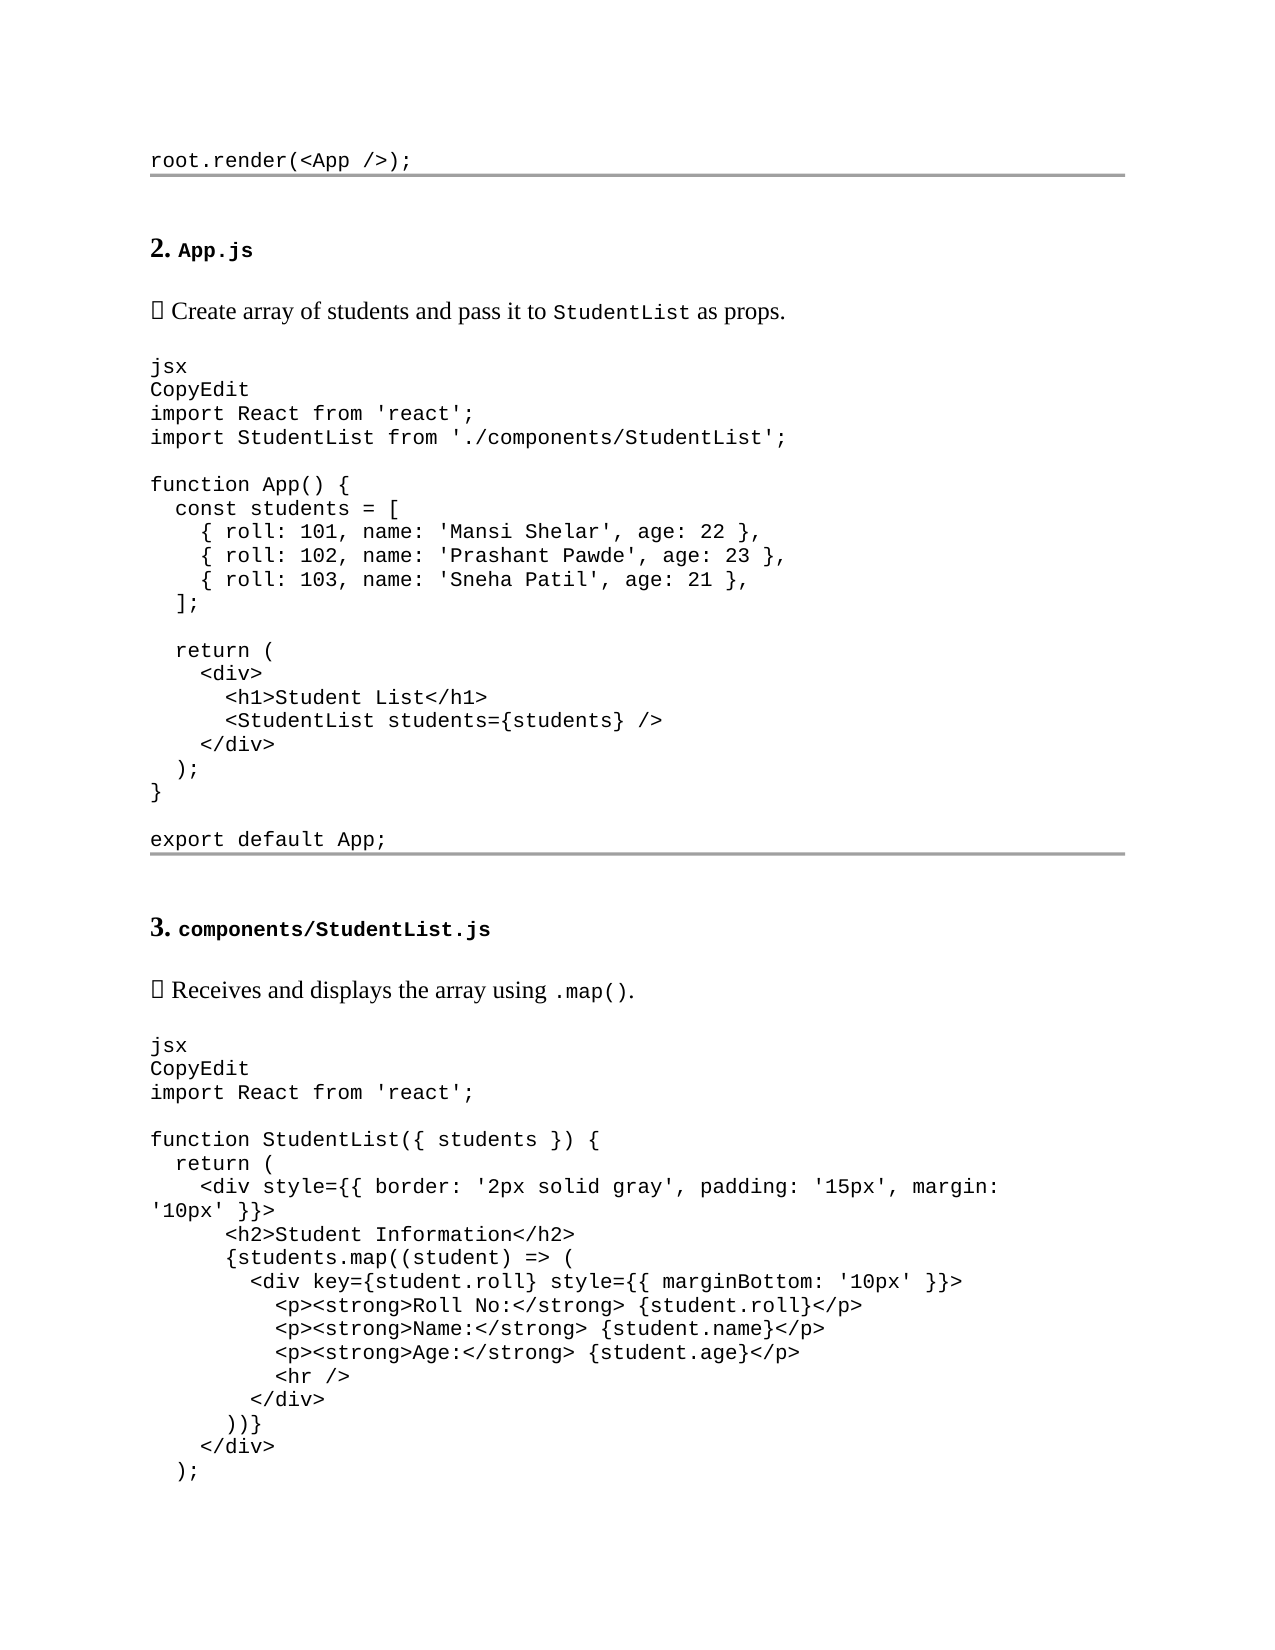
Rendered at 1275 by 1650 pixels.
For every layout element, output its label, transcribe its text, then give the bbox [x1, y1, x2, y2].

text import StudentList from './components/StudentList'; [150, 427, 1125, 450]
text } [150, 781, 1125, 805]
text return ( [150, 1153, 1125, 1176]
text jsx [150, 356, 1125, 379]
text <div key={student.roll} style={{ marginBottom: '10px' }}> [150, 1271, 1125, 1295]
text 3. components/StudentList.js [150, 909, 1125, 942]
text CopyEdit [150, 1058, 1125, 1082]
text export default App; [150, 829, 1125, 852]
text ))} [150, 1413, 1125, 1437]
text </div> [150, 734, 1125, 758]
text 2. App.js [150, 231, 1125, 263]
text function StudentList({ students }) { [150, 1129, 1125, 1153]
text </div> [150, 1389, 1125, 1413]
text function App() { [150, 474, 1125, 498]
text 🔸 Receives and displays the array using .map(). [150, 971, 1125, 1005]
text ); [150, 1460, 1125, 1484]
text ); [150, 758, 1125, 781]
text <div style={{ border: '2px solid gray', padding: '15px', margin: '10px' }}> [150, 1176, 1125, 1224]
text { roll: 102, name: 'Prashant Pawde', age: 23 }, [150, 545, 1125, 569]
text <h2>Student Information</h2> [150, 1224, 1125, 1247]
text <div> [150, 663, 1125, 687]
text ]; [150, 592, 1125, 616]
text {students.map((student) => ( [150, 1247, 1125, 1271]
text import React from 'react'; [150, 403, 1125, 427]
text 🔸 Create array of students and pass it to StudentList as props. [150, 293, 1125, 327]
text <p><strong>Name:</strong> {student.name}</p> [150, 1318, 1125, 1342]
text return ( [150, 639, 1125, 663]
text <hr /> [150, 1366, 1125, 1389]
text <p><strong>Roll No:</strong> {student.roll}</p> [150, 1295, 1125, 1318]
text const students = [ [150, 498, 1125, 521]
text import React from 'react'; [150, 1082, 1125, 1106]
text root.render(<App />); [150, 150, 1125, 173]
text <h1>Student List</h1> [150, 687, 1125, 711]
text </div> [150, 1437, 1125, 1460]
text <p><strong>Age:</strong> {student.age}</p> [150, 1342, 1125, 1366]
text { roll: 103, name: 'Sneha Patil', age: 21 }, [150, 569, 1125, 592]
text jsx [150, 1034, 1125, 1058]
text { roll: 101, name: 'Mansi Shelar', age: 22 }, [150, 521, 1125, 545]
text <StudentList students={students} /> [150, 711, 1125, 734]
text CopyEdit [150, 379, 1125, 403]
